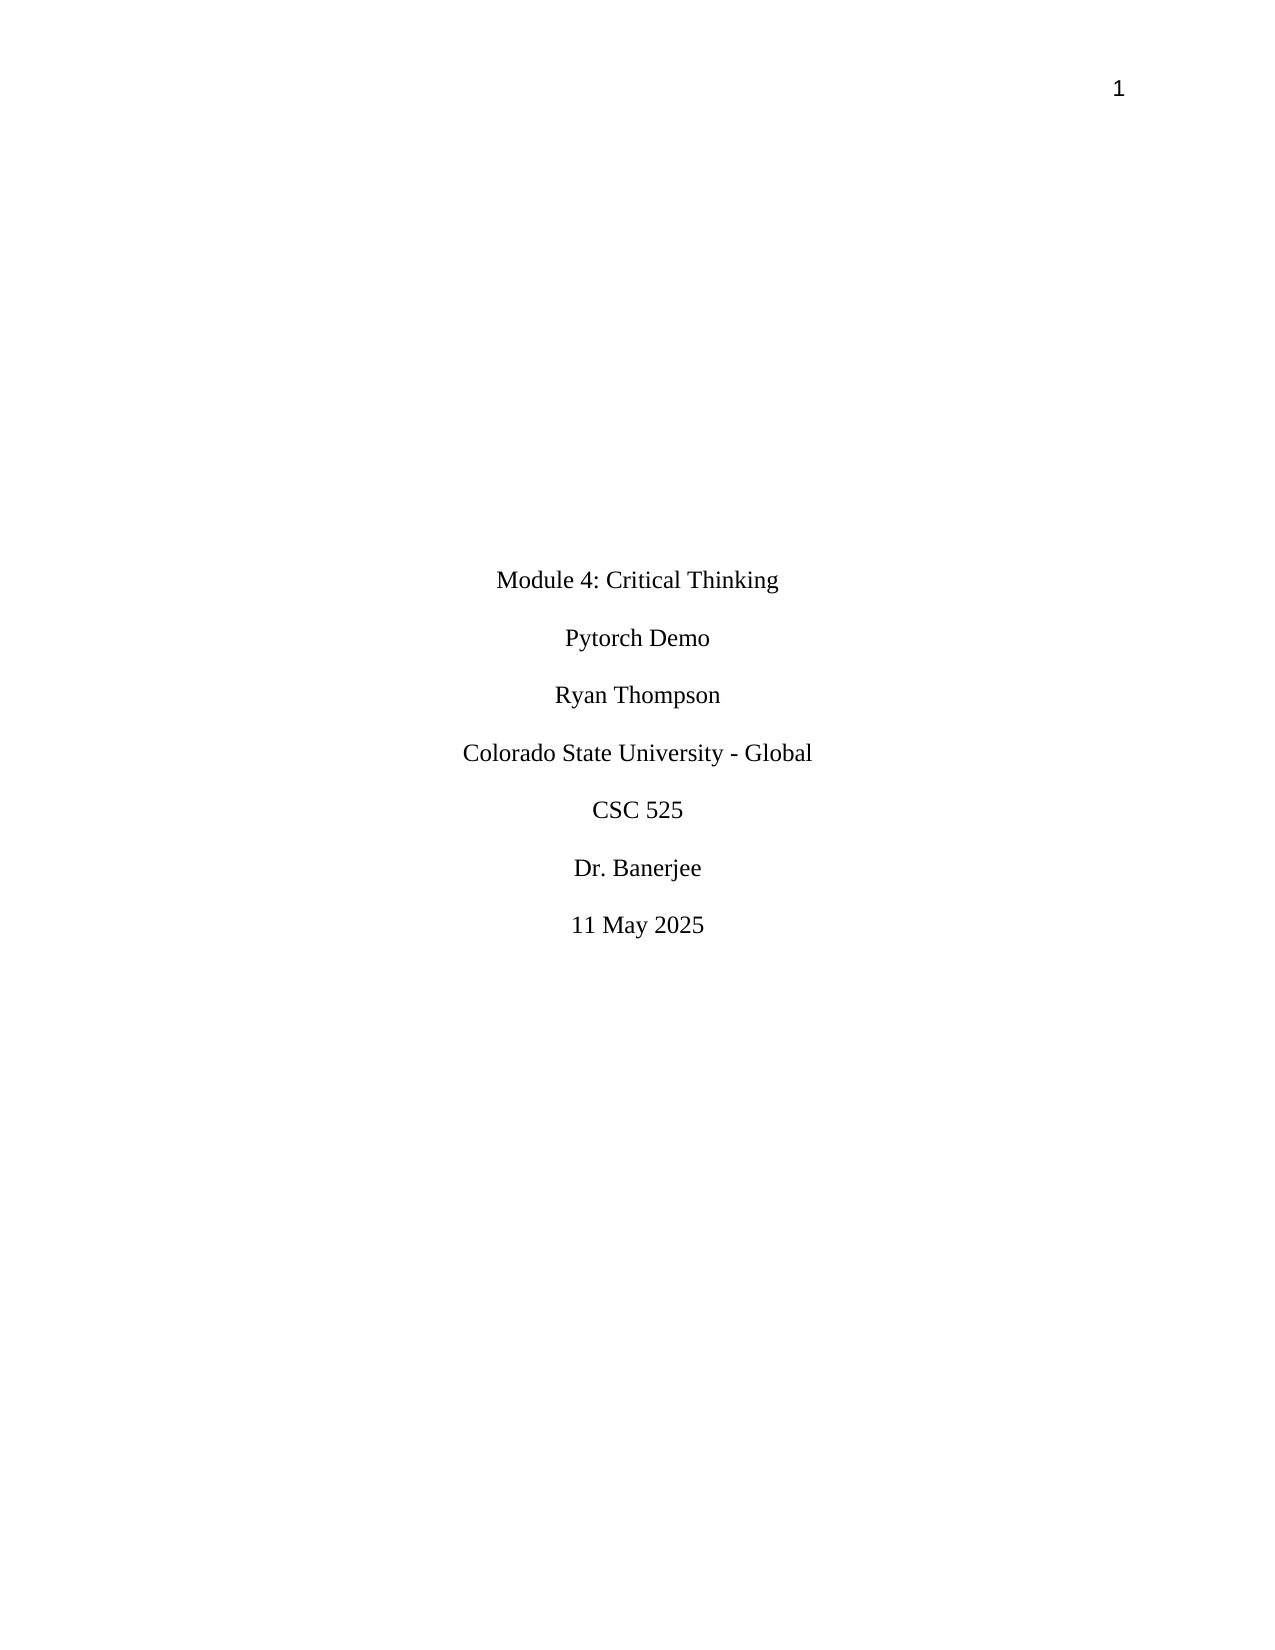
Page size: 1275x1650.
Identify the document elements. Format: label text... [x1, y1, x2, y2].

text CSC 525 [150, 795, 1125, 824]
text Pytorch Demo [150, 623, 1125, 651]
text Ryan Thompson [150, 680, 1125, 709]
text Dr. Banerjee [150, 853, 1125, 881]
text Colorado State University - Global [150, 738, 1125, 766]
text 11 May 2025 [150, 910, 1125, 939]
text Module 4: Critical Thinking [150, 565, 1125, 594]
